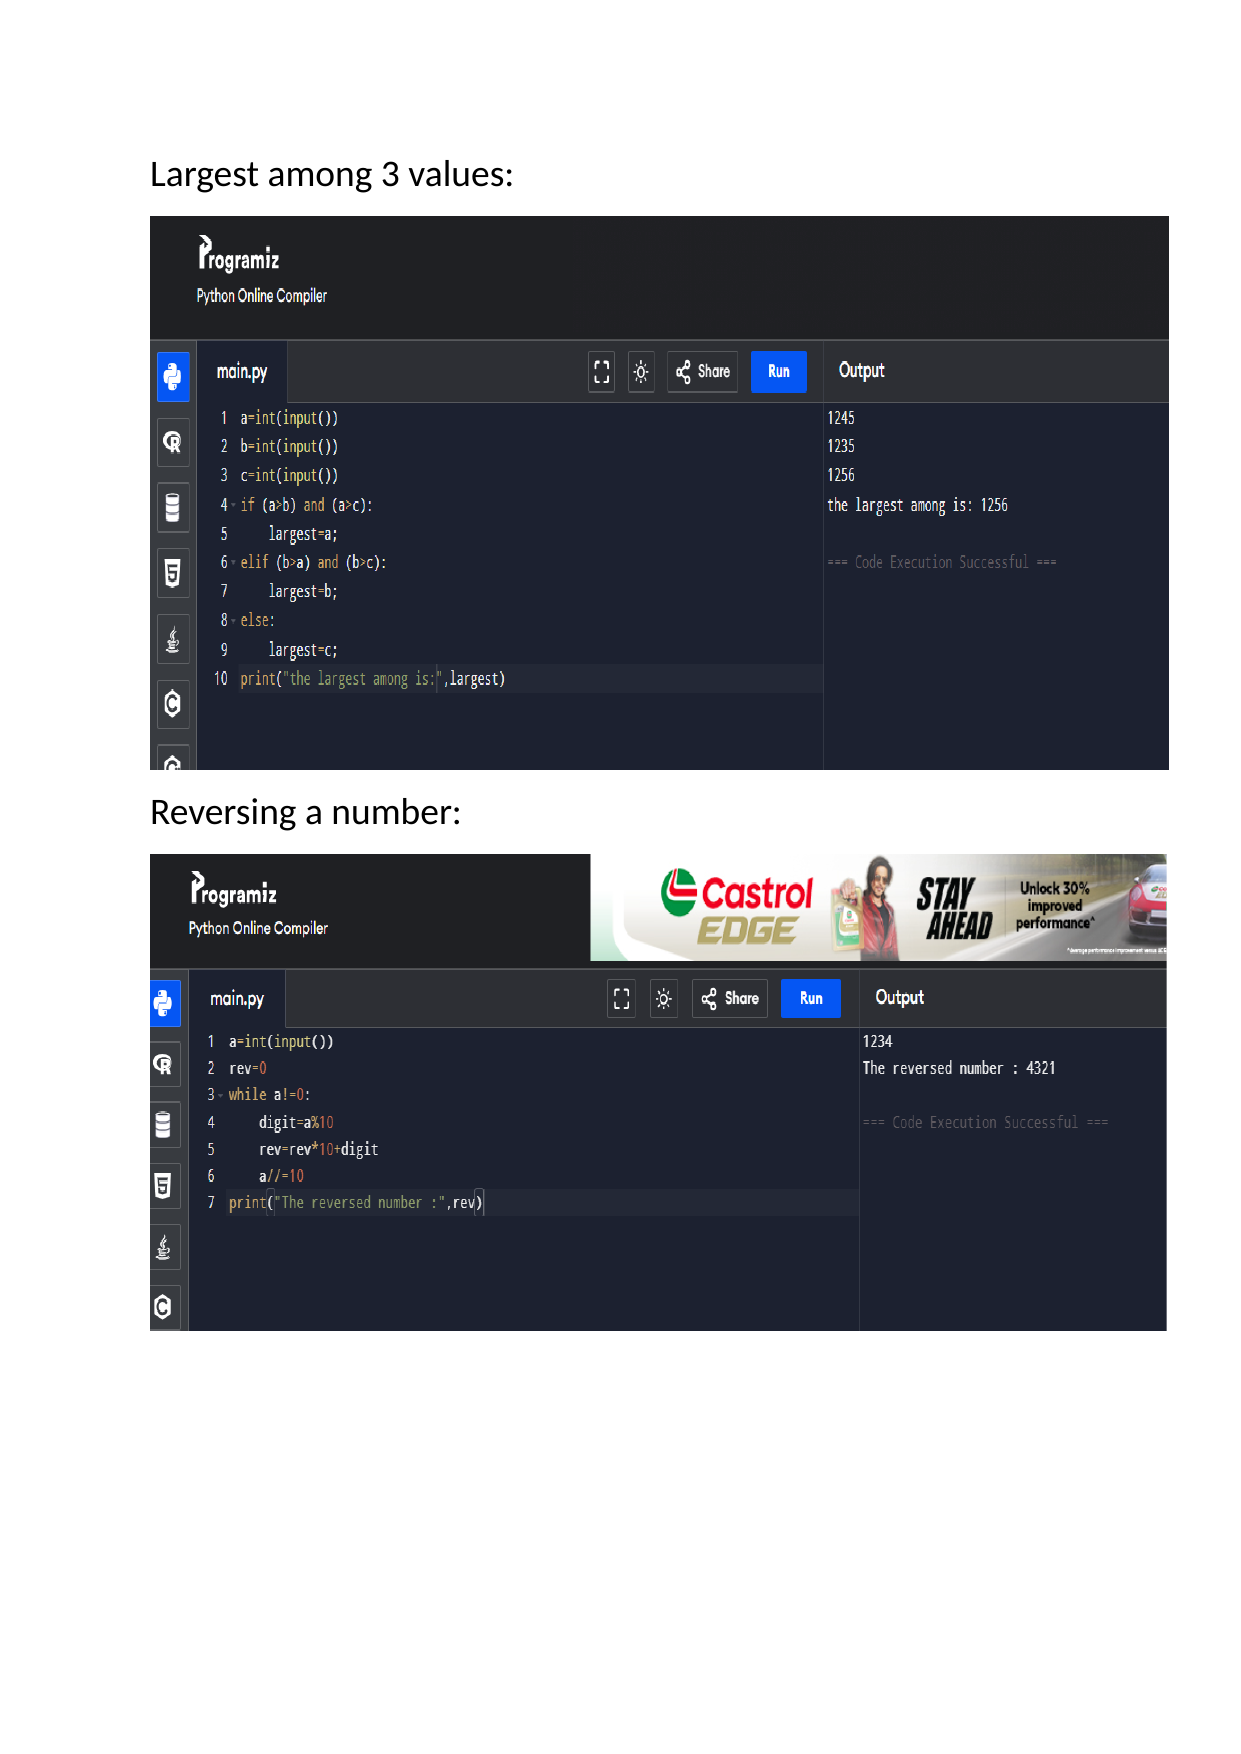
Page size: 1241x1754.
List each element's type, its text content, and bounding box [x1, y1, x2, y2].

picture [150, 216, 1169, 770]
text Largest among 3 values: [150, 150, 1090, 196]
picture [150, 854, 1167, 1331]
text Reversing a number: [150, 788, 1090, 834]
